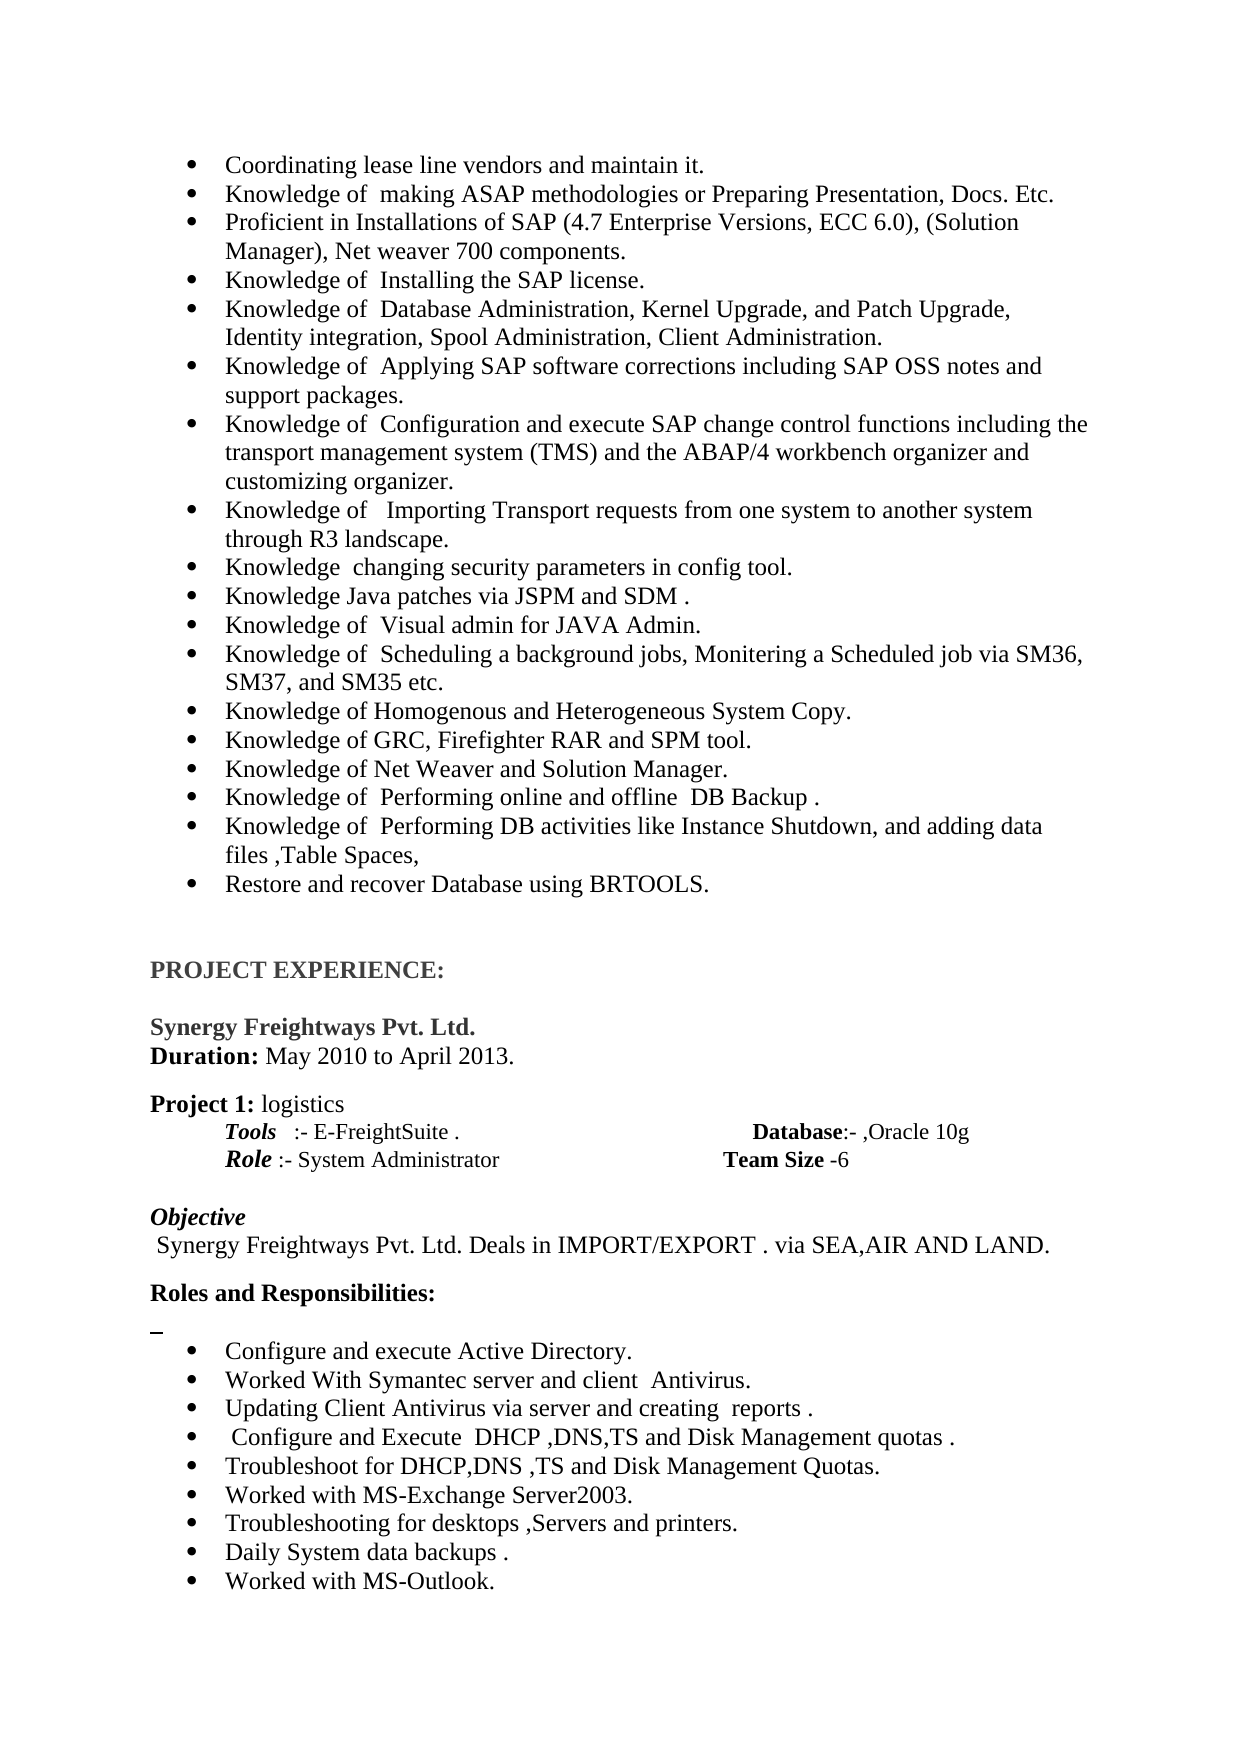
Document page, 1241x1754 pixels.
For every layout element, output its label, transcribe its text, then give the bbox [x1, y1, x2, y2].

list Knowledge of Database Administration, Kernel Upgrade, and Patch Upgrade, Identity integration, Spool Administration, Client Administration. [187, 294, 1090, 351]
text Synergy Freightways Pvt. Ltd. Deals in IMPORT/EXPORT . via SEA,AIR AND LAND. [150, 1231, 1090, 1259]
list Knowledge Java patches via JSPM and SDM . [187, 581, 1090, 610]
text Role :- System Administrator Team Size -6 [225, 1144, 1090, 1173]
list Knowledge of Homogenous and Heterogeneous System Copy. [187, 696, 1090, 725]
list Knowledge of Installing the SAP license. [187, 265, 1090, 294]
list Knowledge of GRC, Firefighter RAR and SPM tool. [187, 725, 1090, 754]
list Knowledge of Importing Transport requests from one system to another system through R3 landscape. [187, 495, 1090, 552]
list Knowledge of Applying SAP software corrections including SAP OSS notes and support packages. [187, 351, 1090, 409]
list Knowledge of Configuration and execute SAP change control functions including the transport management system (TMS) and the ABAP/4 workbench organizer and customizing organizer. [187, 409, 1090, 495]
list Worked With Symantec server and client Antivirus. [187, 1365, 1090, 1393]
text Synergy Freightways Pvt. Ltd. [150, 1012, 1090, 1041]
list Knowledge of Net Weaver and Solution Manager. [187, 754, 1090, 782]
subtitle PROJECT EXPERIENCE: [150, 955, 1090, 984]
list Knowledge of making ASAP methodologies or Preparing Presentation, Docs. Etc. [187, 179, 1090, 207]
list Proficient in Installations of SAP (4.7 Enterprise Versions, ECC 6.0), (Solution Manager), Net weaver 700 components. [187, 207, 1090, 265]
list Troubleshoot for DHCP,DNS ,TS and Disk Management Quotas. [187, 1451, 1090, 1480]
list Worked with MS-Outlook. [187, 1566, 1090, 1595]
list Knowledge of Visual admin for JAVA Admin. [187, 610, 1090, 639]
list Knowledge of Scheduling a background jobs, Monitering a Scheduled job via SM36, SM37, and SM35 etc. [187, 639, 1090, 696]
list Updating Client Antivirus via server and creating reports . [187, 1393, 1090, 1422]
list Daily System data backups . [187, 1537, 1090, 1566]
text Objective [150, 1202, 1090, 1231]
list Worked with MS-Exchange Server2003. [187, 1480, 1090, 1508]
list Troubleshooting for desktops ,Servers and printers. [187, 1508, 1090, 1537]
list Configure and Execute DHCP ,DNS,TS and Disk Management quotas . [187, 1422, 1090, 1451]
list Knowledge changing security parameters in config tool. [187, 552, 1090, 581]
list Knowledge of Performing DB activities like Instance Shutdown, and adding data files ,Table Spaces, [187, 811, 1090, 869]
text Tools :- E-FreightSuite . Database:- ,Oracle 10g [150, 1118, 1085, 1144]
list Restore and recover Database using BRTOOLS. [187, 869, 1090, 897]
text Duration: May 2010 to April 2013. [150, 1041, 1090, 1070]
list Configure and execute Active Directory. [187, 1336, 1090, 1365]
list Coordinating lease line vendors and maintain it. [187, 150, 1090, 179]
text Roles and Responsibilities: [150, 1278, 1090, 1307]
text Project 1: logistics [150, 1089, 1090, 1118]
list Knowledge of Performing online and offline DB Backup . [187, 782, 1090, 811]
